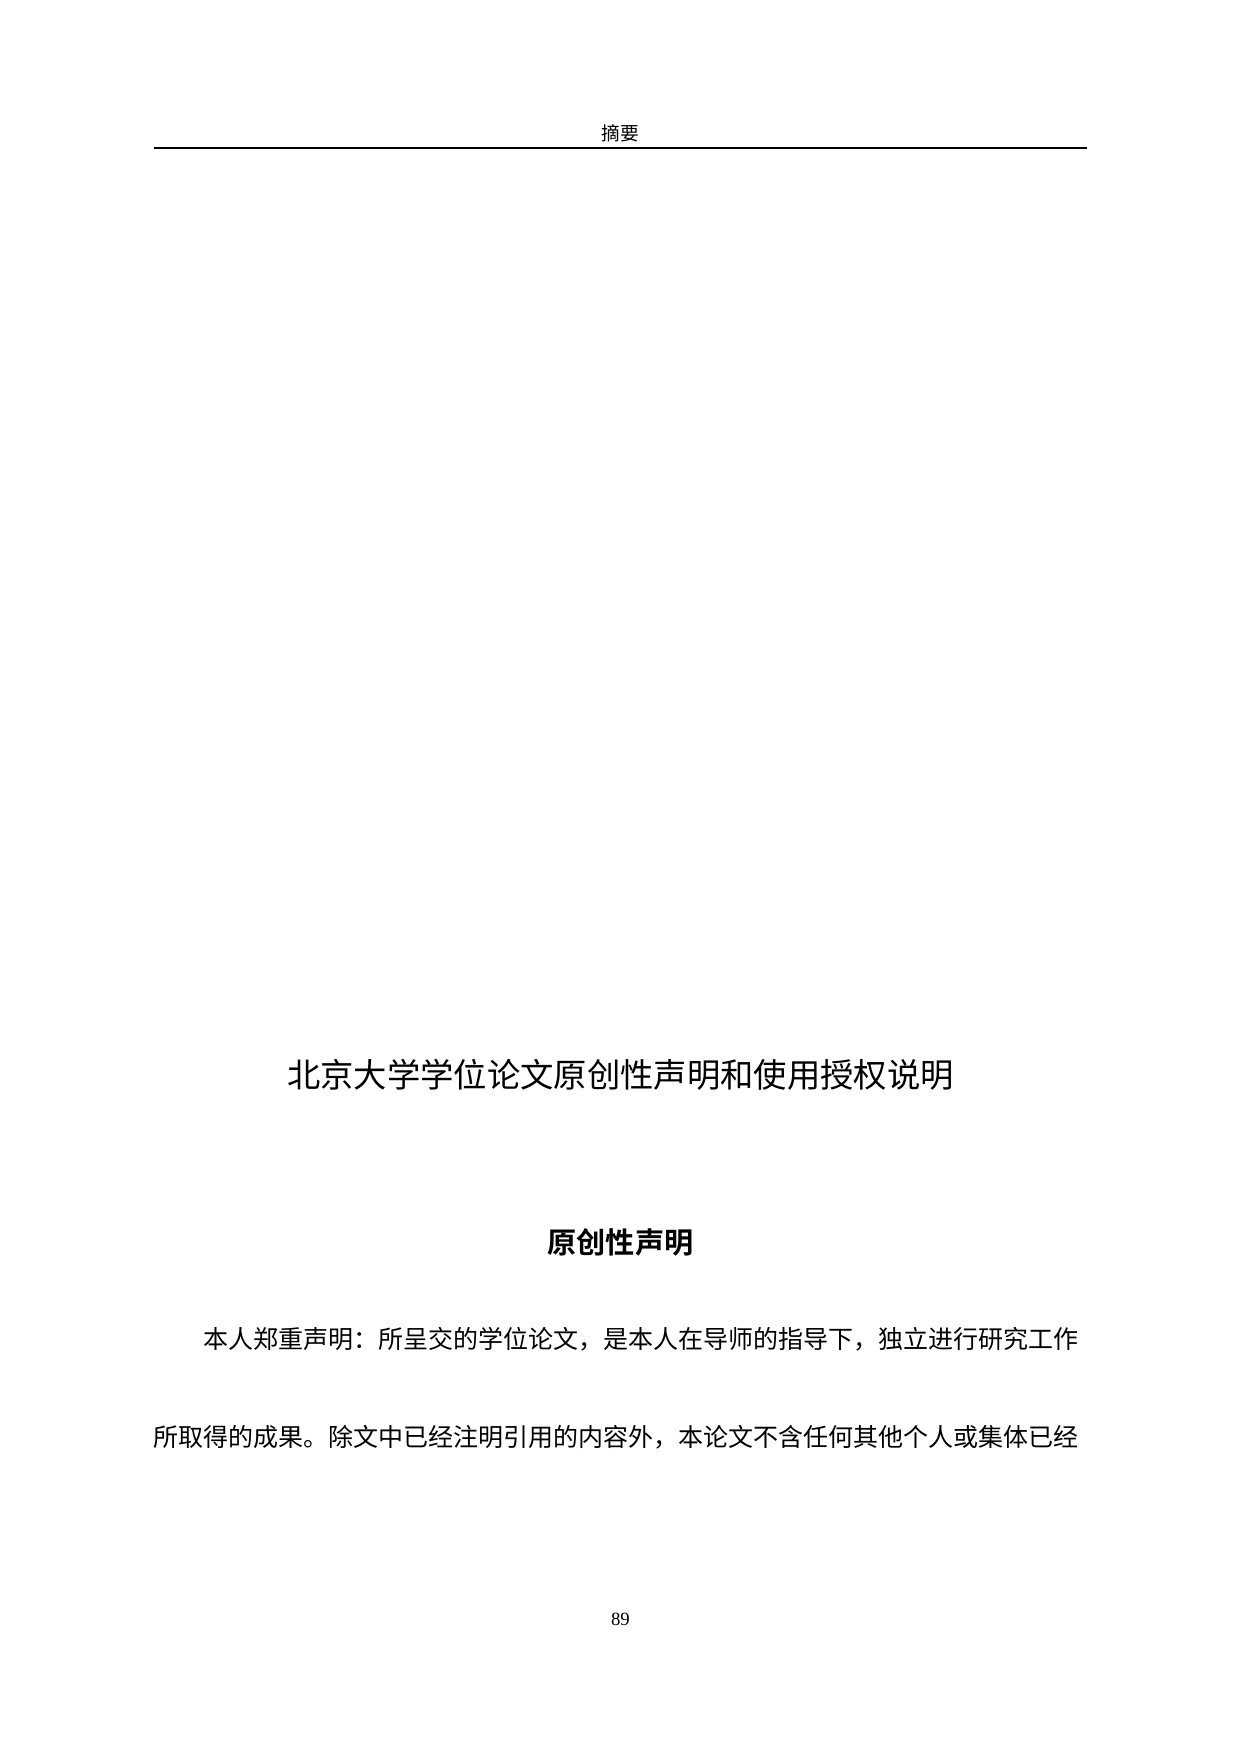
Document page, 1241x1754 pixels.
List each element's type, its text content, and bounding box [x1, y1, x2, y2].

subtitle 北京大学学位论文原创性声明和使用授权说明 [153, 1041, 1087, 1106]
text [153, 1306, 1087, 1468]
text 原创性声明 [153, 1208, 1087, 1273]
